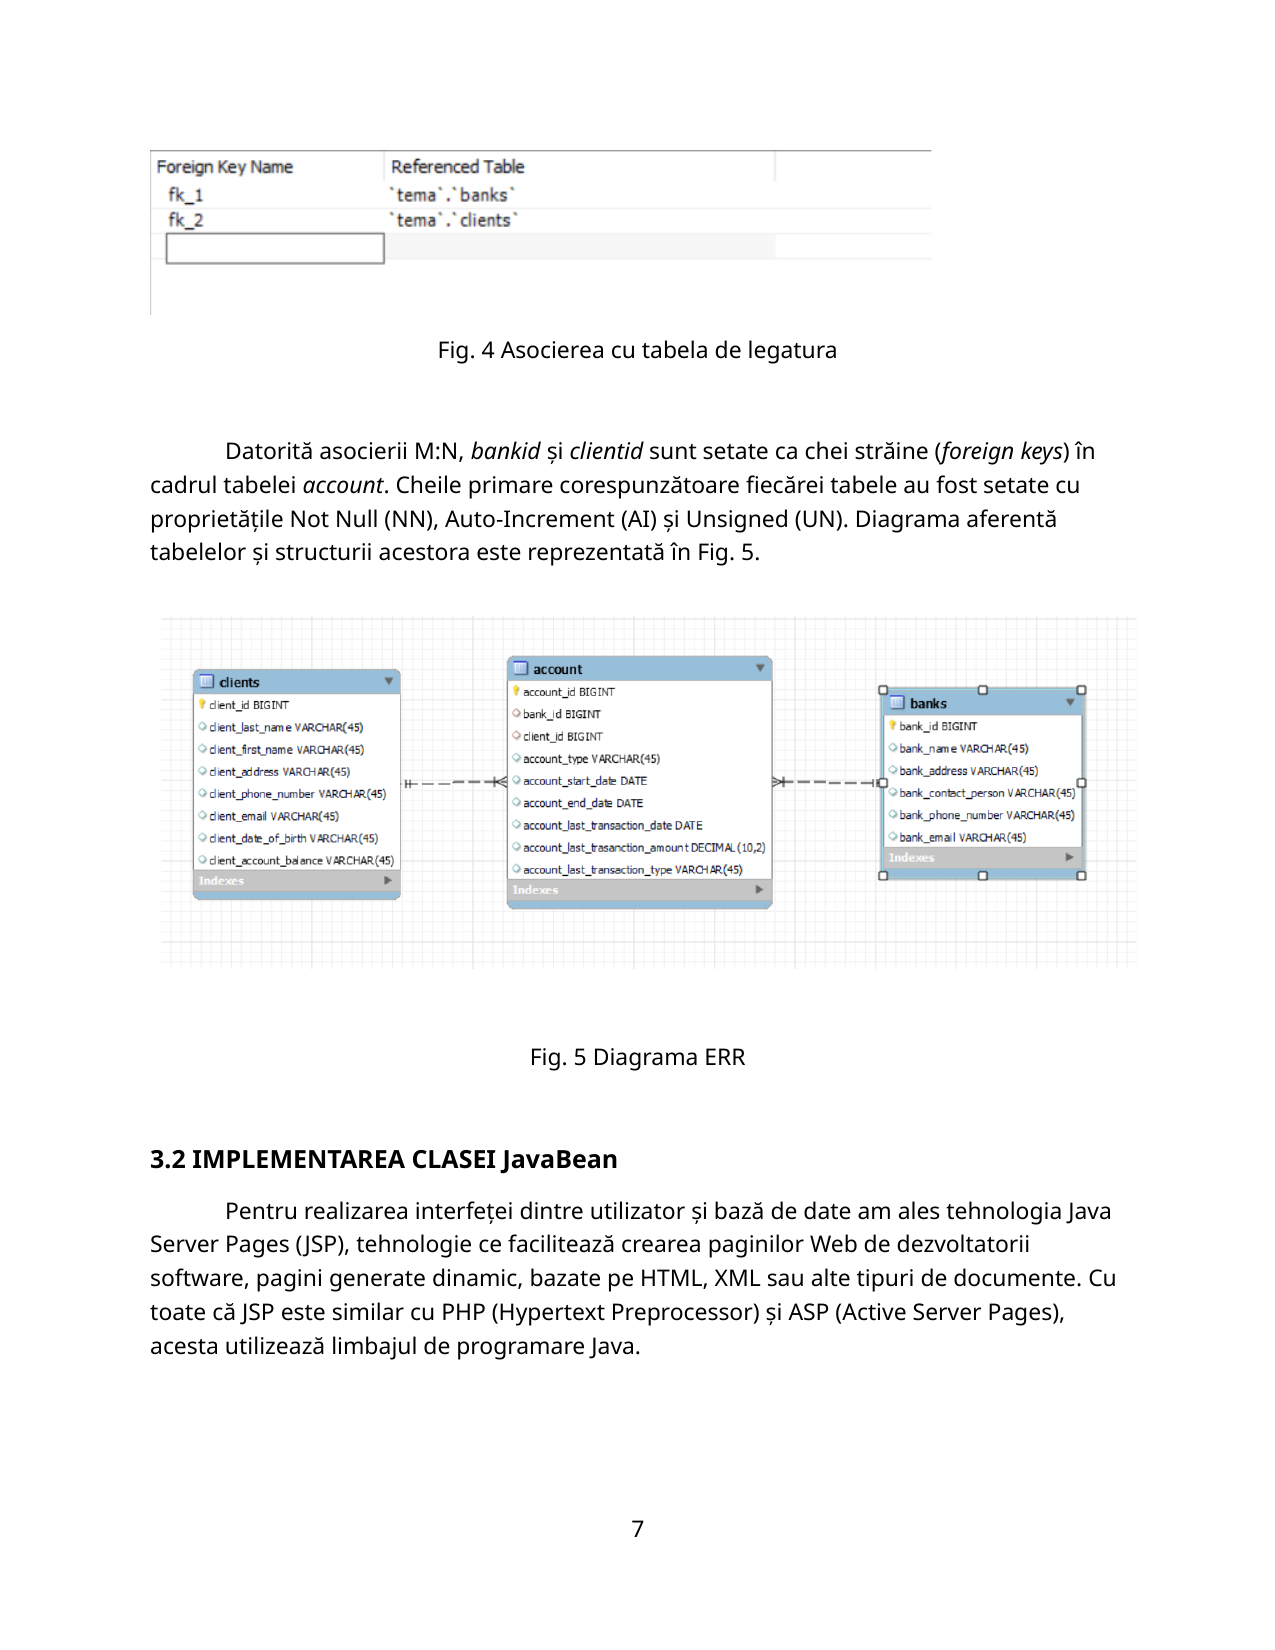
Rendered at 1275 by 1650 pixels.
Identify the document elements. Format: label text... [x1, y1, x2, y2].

text 3.2 IMPLEMENTAREA CLASEI JavaBean [150, 1141, 1125, 1175]
picture [150, 150, 932, 315]
picture [161, 616, 1137, 969]
text Fig. 4 Asocierea cu tabela de legatura [150, 334, 1125, 365]
text Fig. 5 Diagrama ERR [150, 1040, 1125, 1072]
text Datorită asocierii M:N, bankid și clientid sunt setate ca chei străine (foreign keys) în cadrul tabelei account. Cheile primare corespunzătoare fiecărei tabele au fost setate cu proprietățile Not Null (NN), Auto-Increment (AI) și Unsigned (UN). Diagrama aferentă tabelelor și structurii acestora este reprezentată în Fig. 5. [150, 435, 1125, 567]
text Pentru realizarea interfeței dintre utilizator și bază de date am ales tehnologia Java Server Pages (JSP), tehnologie ce facilitează crearea paginilor Web de dezvoltatorii software, pagini generate dinamic, bazate pe HTML, XML sau alte tipuri de documente. Cu toate că JSP este similar cu PHP (Hypertext Preprocessor) și ASP (Active Server Pages), acesta utilizează limbajul de programare Java. [150, 1195, 1125, 1361]
